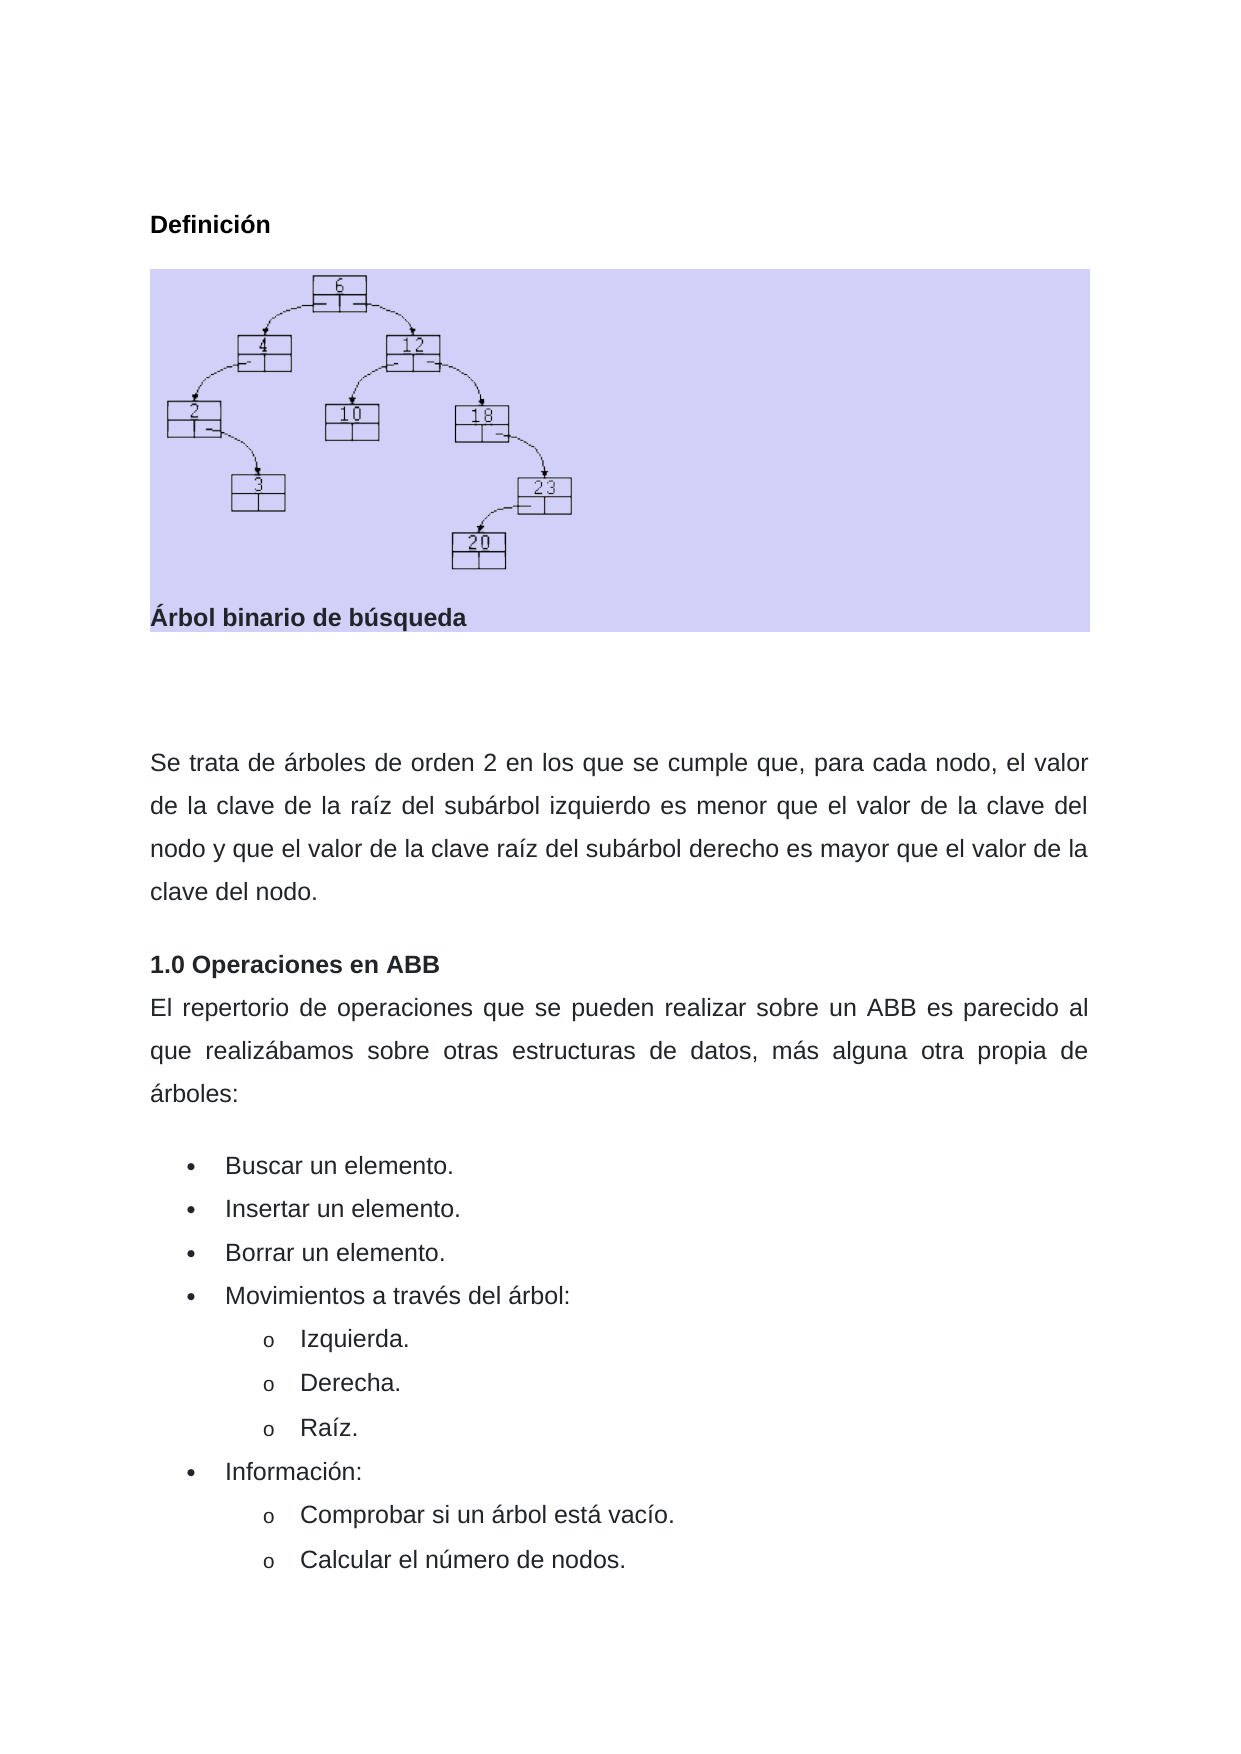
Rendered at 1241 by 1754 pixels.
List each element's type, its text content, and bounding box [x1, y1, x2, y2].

text Definición [150, 210, 1090, 238]
list Insertar un elemento. [187, 1194, 1090, 1223]
list Izquierda. [262, 1324, 1090, 1353]
text El repertorio de operaciones que se pueden realizar sobre un ABB es parecido al que realizábamos sobre otras estructuras de datos, más alguna otra propia de árboles: [150, 993, 1090, 1108]
picture [150, 269, 577, 573]
list Comprobar si un árbol está vacío. [262, 1500, 1090, 1530]
list Derecha. [262, 1368, 1090, 1398]
text Se trata de árboles de orden 2 en los que se cumple que, para cada nodo, el valor de la clave de la raíz del subárbol izquierdo es menor que el valor de la clave del nodo y que el valor de la clave raíz del subárbol derecho es mayor que el valor de la clave del nodo. [150, 748, 1090, 906]
list Raíz. [262, 1413, 1090, 1442]
list Calcular el número de nodos. [262, 1545, 1090, 1574]
subtitle 1.0 Operaciones en ABB [150, 949, 1090, 978]
list Movimientos a través del árbol: [187, 1281, 1090, 1309]
list Borrar un elemento. [187, 1237, 1090, 1266]
list Información: [187, 1457, 1090, 1486]
title Árbol binario de búsqueda [150, 603, 1090, 632]
list Buscar un elemento. [187, 1151, 1090, 1180]
